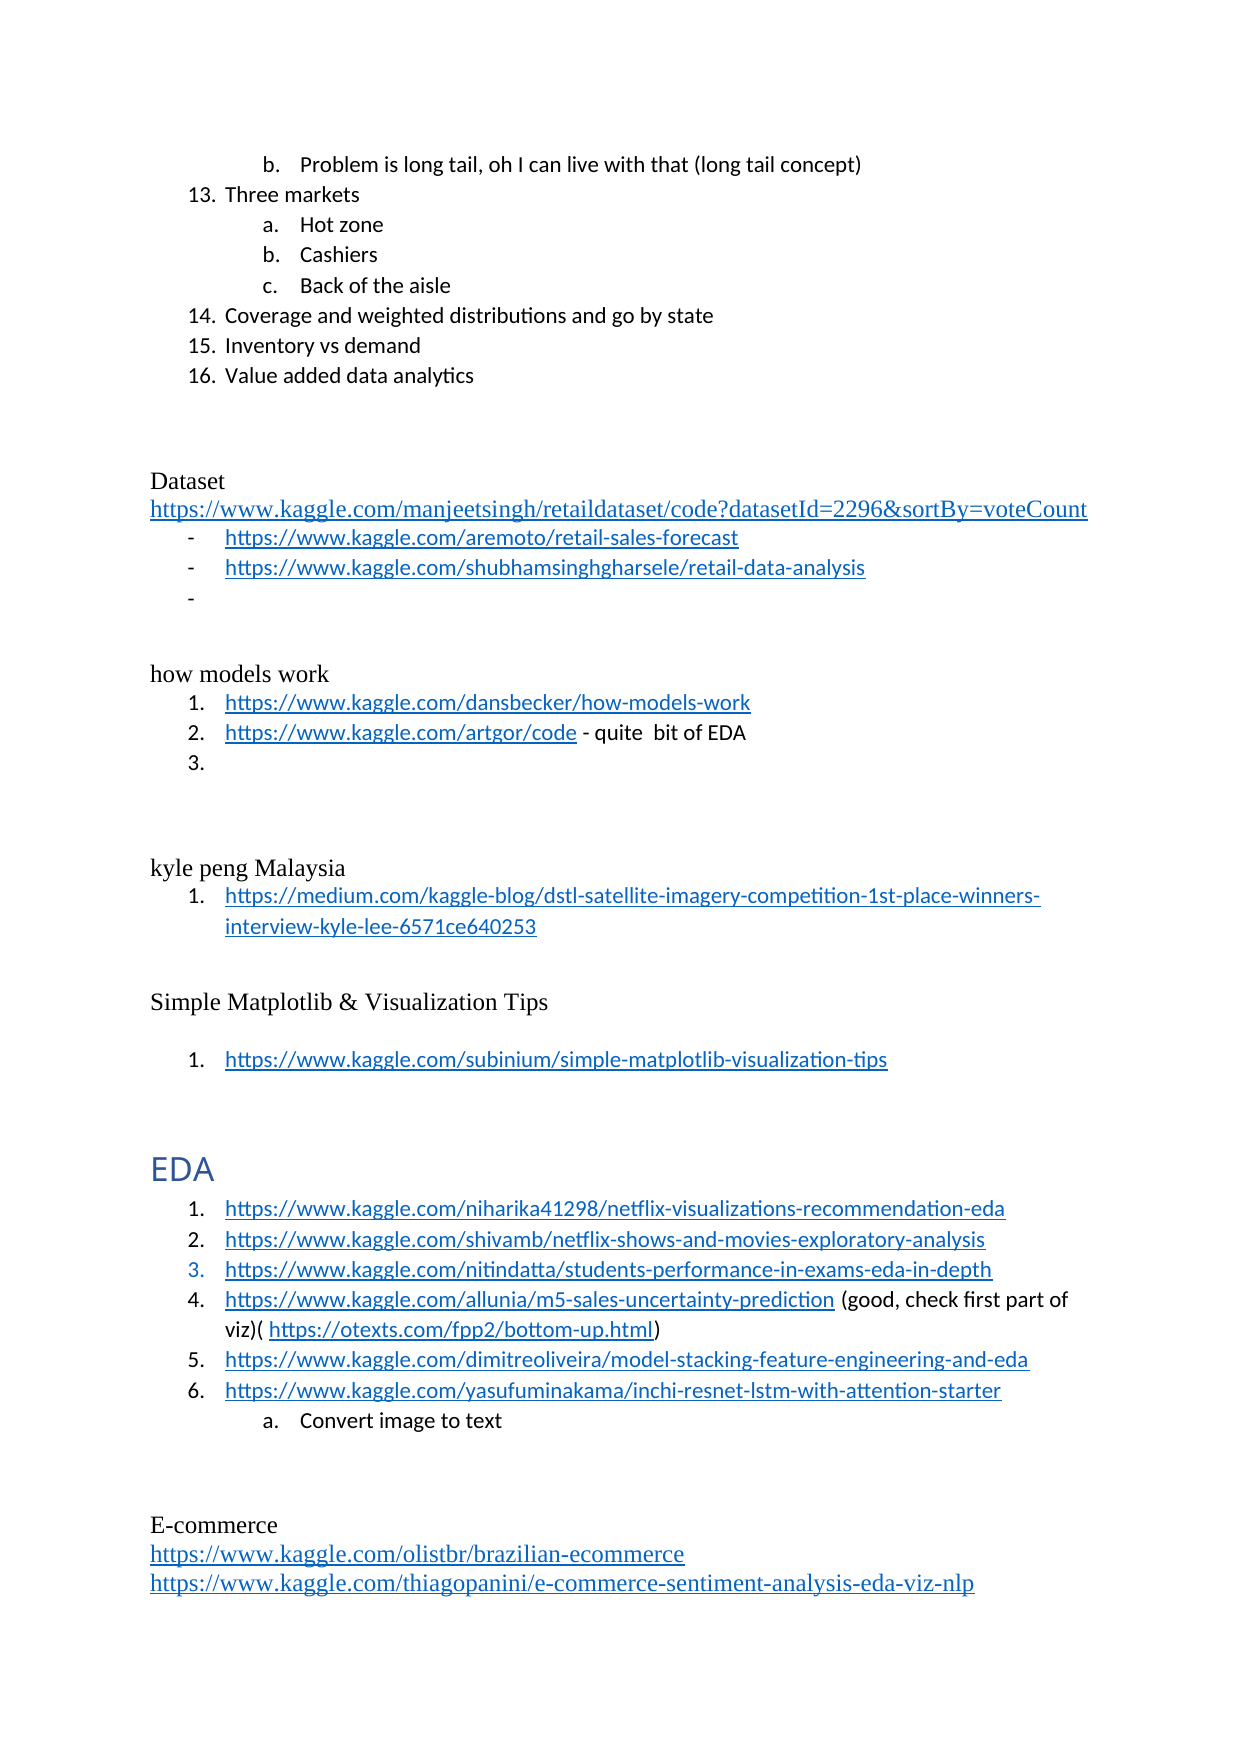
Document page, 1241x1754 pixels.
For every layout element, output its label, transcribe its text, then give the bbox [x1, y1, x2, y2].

list Value added data analytics [187, 361, 1090, 389]
text https://www.kaggle.com/manjeetsingh/retaildataset/code?datasetId=2296&sortBy=voteCount [150, 494, 1090, 523]
text https://www.kaggle.com/olistbr/brazilian-ecommerce [150, 1539, 1090, 1568]
list Convert image to text [262, 1406, 1090, 1434]
list https://www.kaggle.com/shubhamsinghgharsele/retail-data-analysis [187, 553, 1090, 582]
list https://www.kaggle.com/yasufuminakama/inchi-resnet-lstm-with-attention-starter [187, 1376, 1090, 1404]
list https://www.kaggle.com/allunia/m5-sales-uncertainty-prediction (good, check first part of viz)( https://otexts.com/fpp2/bottom-up.html) [187, 1285, 1090, 1343]
list https://www.kaggle.com/subinium/simple-matplotlib-visualization-tips [187, 1045, 1090, 1073]
list https://www.kaggle.com/shivamb/netflix-shows-and-movies-exploratory-analysis [187, 1225, 1090, 1253]
list Problem is long tail, oh I can live with that (long tail concept) [262, 150, 1090, 178]
text how models work [150, 659, 1090, 688]
list Back of the aisle [262, 271, 1090, 299]
list Coverage and weighted distributions and go by state [187, 301, 1090, 329]
list https://medium.com/kaggle-blog/dstl-satellite-imagery-competition-1st-place-winners-interview-kyle-lee-6571ce640253 [187, 882, 1090, 940]
list https://www.kaggle.com/nitindatta/students-performance-in-exams-eda-in-depth [187, 1255, 1090, 1283]
list Hot zone [262, 210, 1090, 238]
text Simple Matplotlib & Visualization Tips [150, 987, 1090, 1016]
list Three markets [187, 180, 1090, 208]
list https://www.kaggle.com/dansbecker/how-models-work [187, 688, 1090, 716]
list https://www.kaggle.com/aremoto/retail-sales-forecast [187, 523, 1090, 551]
list https://www.kaggle.com/dimitreoliveira/model-stacking-feature-engineering-and-eda [187, 1346, 1090, 1374]
text E-commerce [150, 1510, 1090, 1539]
list https://www.kaggle.com/artgor/code - quite bit of EDA [187, 718, 1090, 746]
list Cashiers [262, 241, 1090, 269]
list https://www.kaggle.com/niharika41298/netflix-visualizations-recommendation-eda [187, 1194, 1090, 1223]
subtitle EDA [150, 1146, 1090, 1191]
text https://www.kaggle.com/thiagopanini/e-commerce-sentiment-analysis-eda-viz-nlp [150, 1568, 1090, 1597]
text kyle peng Malaysia [150, 853, 1090, 882]
text Dataset [150, 466, 1090, 494]
list Inventory vs demand [187, 331, 1090, 359]
